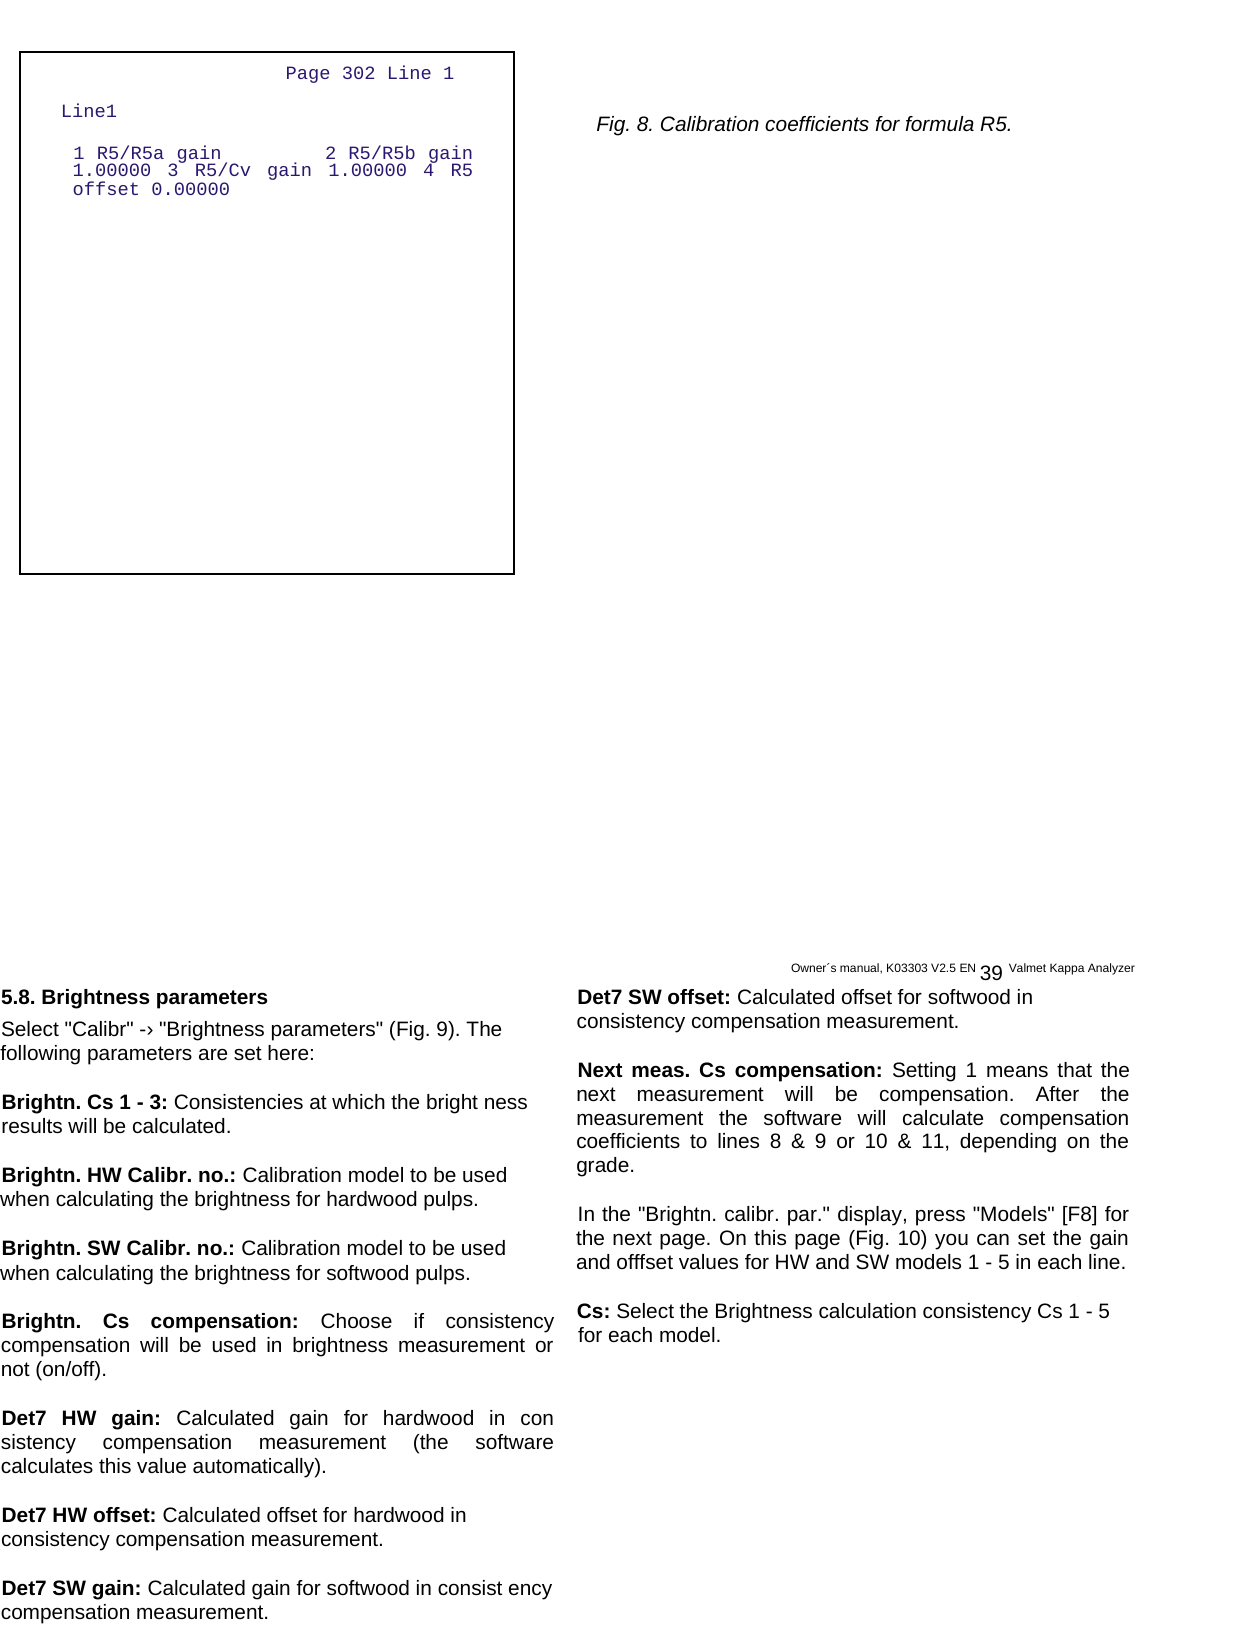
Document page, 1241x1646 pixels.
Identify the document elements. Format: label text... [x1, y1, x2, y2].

text Det7 HW offset: Calculated offset for hardwood in consistency compensation measurement. [1, 1503, 554, 1551]
text Det7 SW gain: Calculated gain for softwood in consist ency compensation measurement. [1, 1576, 554, 1624]
text Cs: Select the Brightness calculation consistency Cs 1 - 5 for each model. [577, 1299, 1130, 1347]
text 5.8. Brightness parameters [1, 985, 576, 1009]
text Brightn. SW Calibr. no.: Calibration model to be used when calculating the brightness for softwood pulps. [0, 1237, 554, 1284]
text Brightn. Cs compensation: Choose if consistency compensation will be used in brightness measurement or not (on/off). [1, 1310, 554, 1381]
text Det7 SW offset: Calculated offset for softwood in consistency compensation measurement. [576, 985, 1130, 1033]
text Owner´s manual, K03303 V2.5 EN 39 Valmet Kappa Analyzer [0, 961, 1134, 985]
text Det7 HW gain: Calculated gain for hardwood in con sistency compensation measurement (the software calculates this value automatically). [1, 1407, 554, 1478]
text In the "Brightn. calibr. par." display, press "Models" [F8] for the next page. On this page (Fig. 10) you can set the gain and offfset values for HW and SW models 1 - 5 in each line. [576, 1202, 1130, 1274]
text Select "Calibr" -› "Brightness parameters" (Fig. 9). The following parameters are set here: [0, 1018, 554, 1065]
text Next meas. Cs compensation: Setting 1 means that the next measurement will be compensation. After the measurement the software will calculate compensation coefficients to lines 8 & 9 or 10 & 11, depending on the grade. [576, 1058, 1130, 1177]
text Brightn. HW Calibr. no.: Calibration model to be used when calculating the brightness for hardwood pulps. [0, 1164, 554, 1211]
text Fig. 8. Calibration coefficients for formula R5. [596, 112, 1152, 136]
table_header Kappa Calibr. param Page 302 Line 1 Line1 1 R5/R5a gain 1.00000 2 R5/R5b gain 1.00000 3 R5/Cv gain 1.00000 4 R5 offset 0.00000 Line < [21, 53, 513, 573]
text Brightn. Cs 1 - 3: Consistencies at which the bright ness results will be calculated. [1, 1091, 554, 1138]
